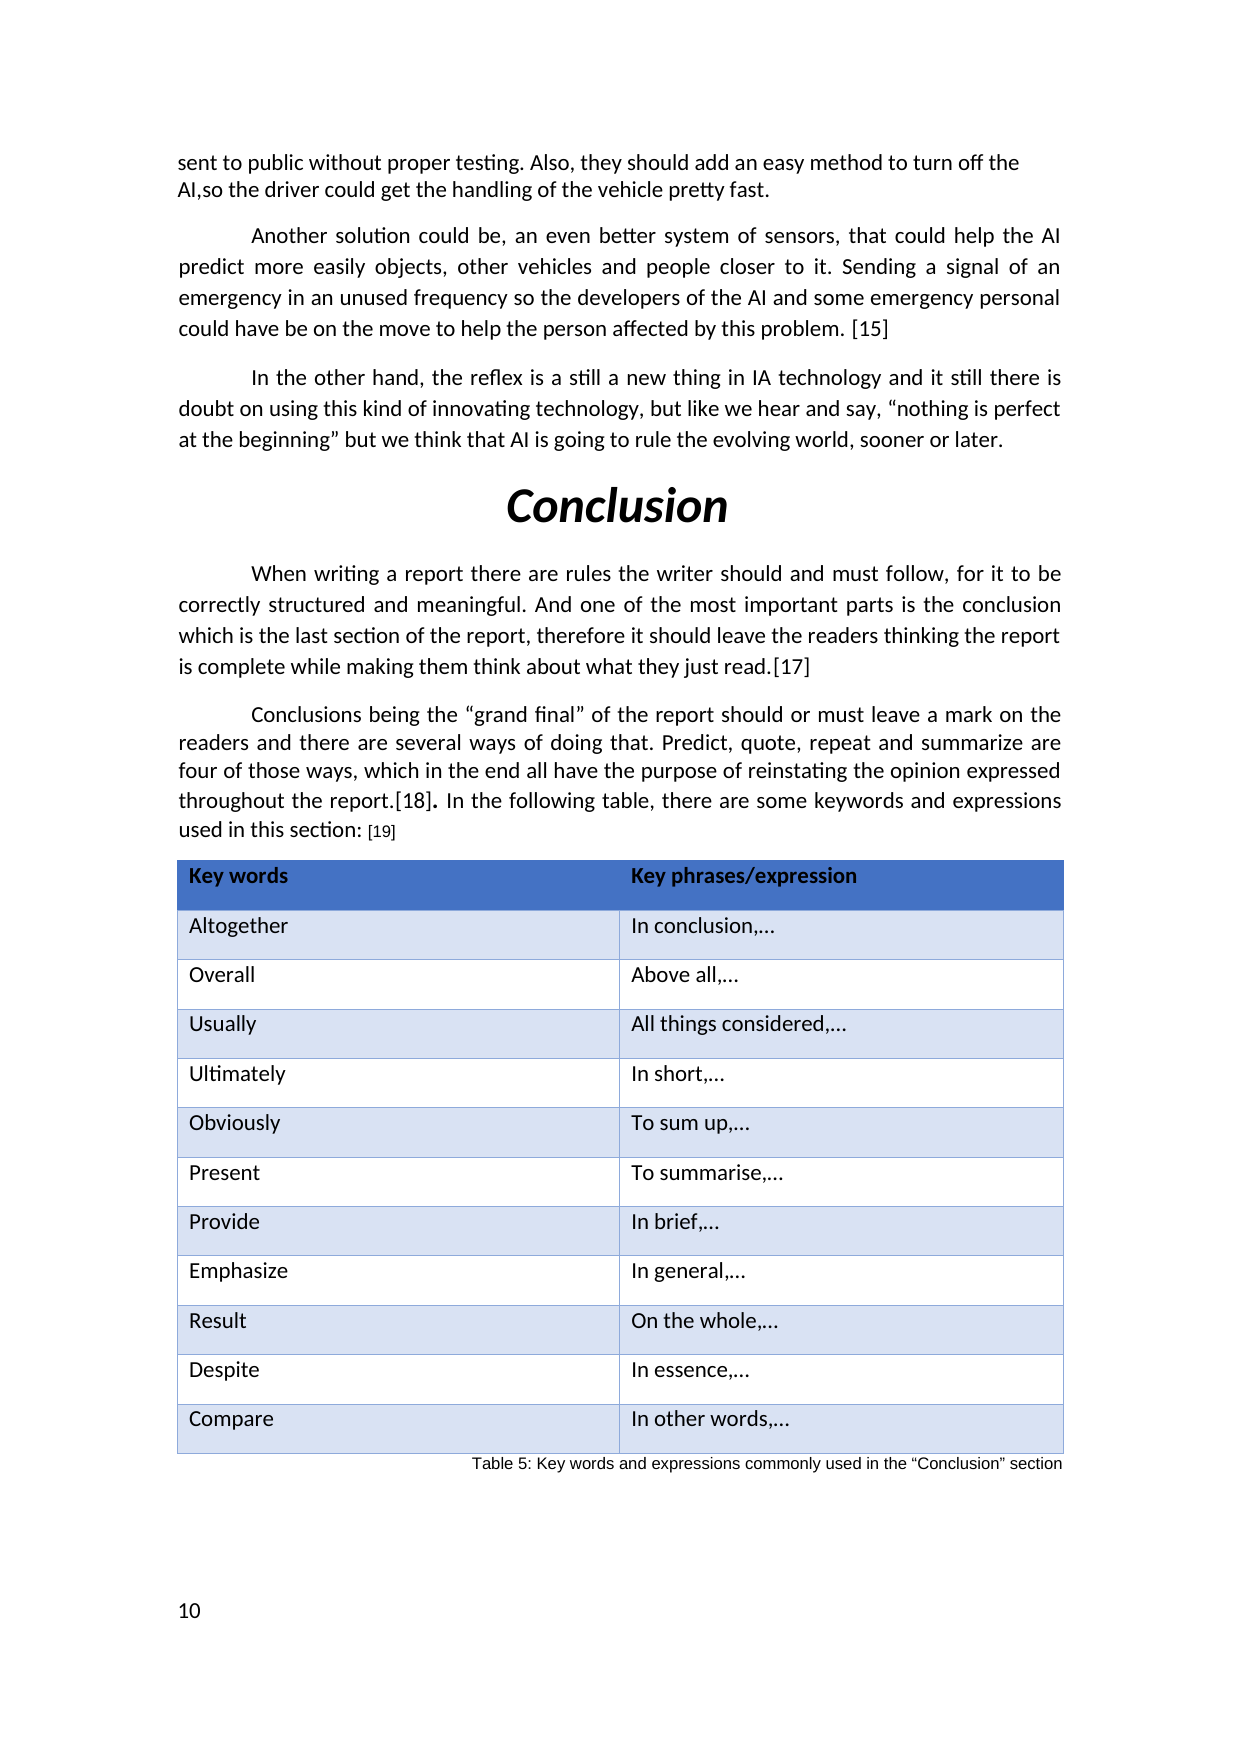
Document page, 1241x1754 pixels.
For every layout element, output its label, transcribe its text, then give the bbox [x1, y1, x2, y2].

table_cell Provide [178, 1207, 619, 1255]
text Another solution could be, an even better system of sensors, that could help the AI predict more easily objects, other vehicles and people closer to it. Sending a signal of an emergency in an unused frequency so the developers of the AI and some emergency personal could have be on the move to help the person affected by this problem. [15] [178, 221, 1063, 342]
table_cell Ultimately [178, 1059, 619, 1107]
text When writing a report there are rules the writer should and must follow, for it to be correctly structured and meaningful. And one of the most important parts is the conclusion which is the last section of the report, therefore it should leave the readers thinking the report is complete while making them think about what they just read.[17] [178, 559, 1063, 680]
table_cell Above all,… [620, 960, 1063, 1008]
table_cell All things considered,… [620, 1010, 1063, 1058]
table_cell Obviously [178, 1108, 619, 1157]
text Conclusions being the “grand final” of the report should or must leave a mark on the readers and there are several ways of doing that. Predict, quote, repeat and summarize are four of those ways, which in the end all have the purpose of reinstating the opinion expressed throughout the report.[18]. In the following table, there are some keywords and expressions used in this section: [19] [178, 700, 1063, 843]
table_cell In general,… [620, 1256, 1063, 1305]
table_cell Compare [178, 1405, 619, 1453]
table_cell Despite [178, 1355, 619, 1403]
table_cell Usually [178, 1010, 619, 1058]
table_cell In essence,… [620, 1355, 1063, 1403]
table_cell In short,… [620, 1059, 1063, 1107]
text Conclusion [177, 473, 1063, 534]
table_cell Altogether [178, 911, 619, 959]
table_cell To sum up,… [620, 1108, 1063, 1157]
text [177, 148, 1063, 204]
table_cell In brief,… [620, 1207, 1063, 1255]
table_cell Present [178, 1158, 619, 1206]
table_cell On the whole,… [620, 1306, 1063, 1354]
text In the other hand, the reflex is a still a new thing in IA technology and it still there is doubt on using this kind of innovating technology, but like we hear and say, “nothing is perfect at the beginning” but we think that AI is going to rule the evolving world, sooner or later. [178, 363, 1063, 453]
table_header Key phrases/expression [620, 861, 1063, 910]
table_cell In other words,… [620, 1405, 1063, 1453]
table_header Key words [178, 861, 619, 910]
table_cell Result [178, 1306, 619, 1354]
table_cell Emphasize [178, 1256, 619, 1305]
text Table 5: Key words and expressions commonly used in the “Conclusion” section [177, 1454, 1063, 1473]
table_cell In conclusion,… [620, 911, 1063, 959]
table_cell Overall [178, 960, 619, 1008]
table_cell To summarise,… [620, 1158, 1063, 1206]
